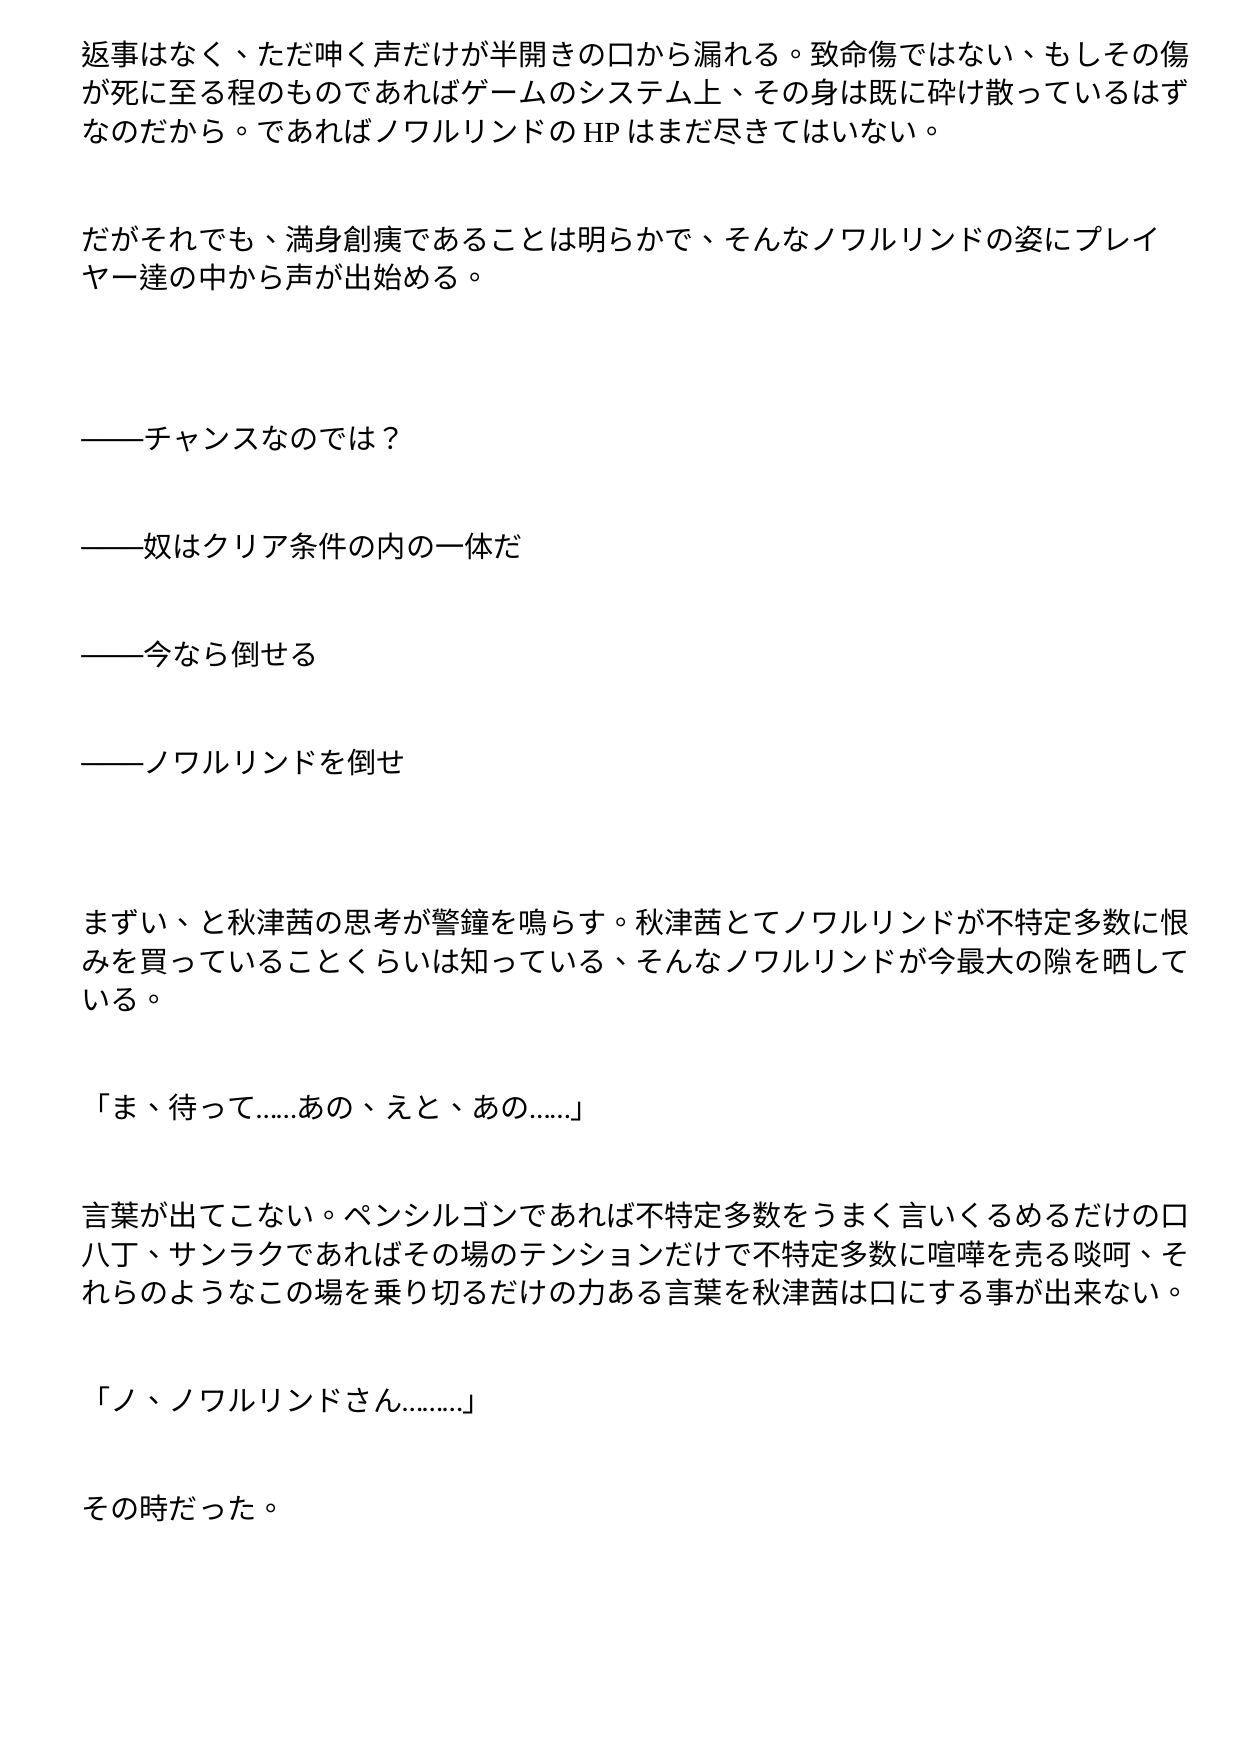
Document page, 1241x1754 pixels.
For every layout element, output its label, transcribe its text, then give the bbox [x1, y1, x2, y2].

text 返事はなく、ただ呻く声だけが半開きの口から漏れる。致命傷ではない、もしその傷が死に至る程のものであればゲームのシステム上、その身は既に砕け散っているはずなのだから。であればノワルリンドのHPはまだ尽きてはいない。 [81, 37, 1215, 150]
text ───ノワルリンドを倒せ [81, 745, 1215, 781]
text 「ノ、ノワルリンドさん………」 [81, 1383, 1215, 1419]
text その時だった。 [81, 1491, 1215, 1527]
text まずい、と秋津茜の思考が警鐘を鳴らす。秋津茜とてノワルリンドが不特定多数に恨みを買っていることくらいは知っている、そんなノワルリンドが今最大の隙を晒している。 [81, 906, 1215, 1018]
text ───奴はクリア条件の内の一体だ [81, 529, 1215, 565]
text だがそれでも、満身創痍であることは明らかで、そんなノワルリンドの姿にプレイヤー達の中から声が出始める。 [81, 222, 1215, 296]
text ───今なら倒せる [81, 637, 1215, 673]
text 「ま、待って……あの、えと、あの……」 [81, 1090, 1215, 1126]
text 言葉が出てこない。ペンシルゴンであれば不特定多数をうまく言いくるめるだけの口八丁、サンラクであればその場のテンションだけで不特定多数に喧嘩を売る啖呵、それらのようなこの場を乗り切るだけの力ある言葉を秋津茜は口にする事が出来ない。 [81, 1198, 1215, 1311]
text ───チャンスなのでは？ [81, 421, 1215, 457]
